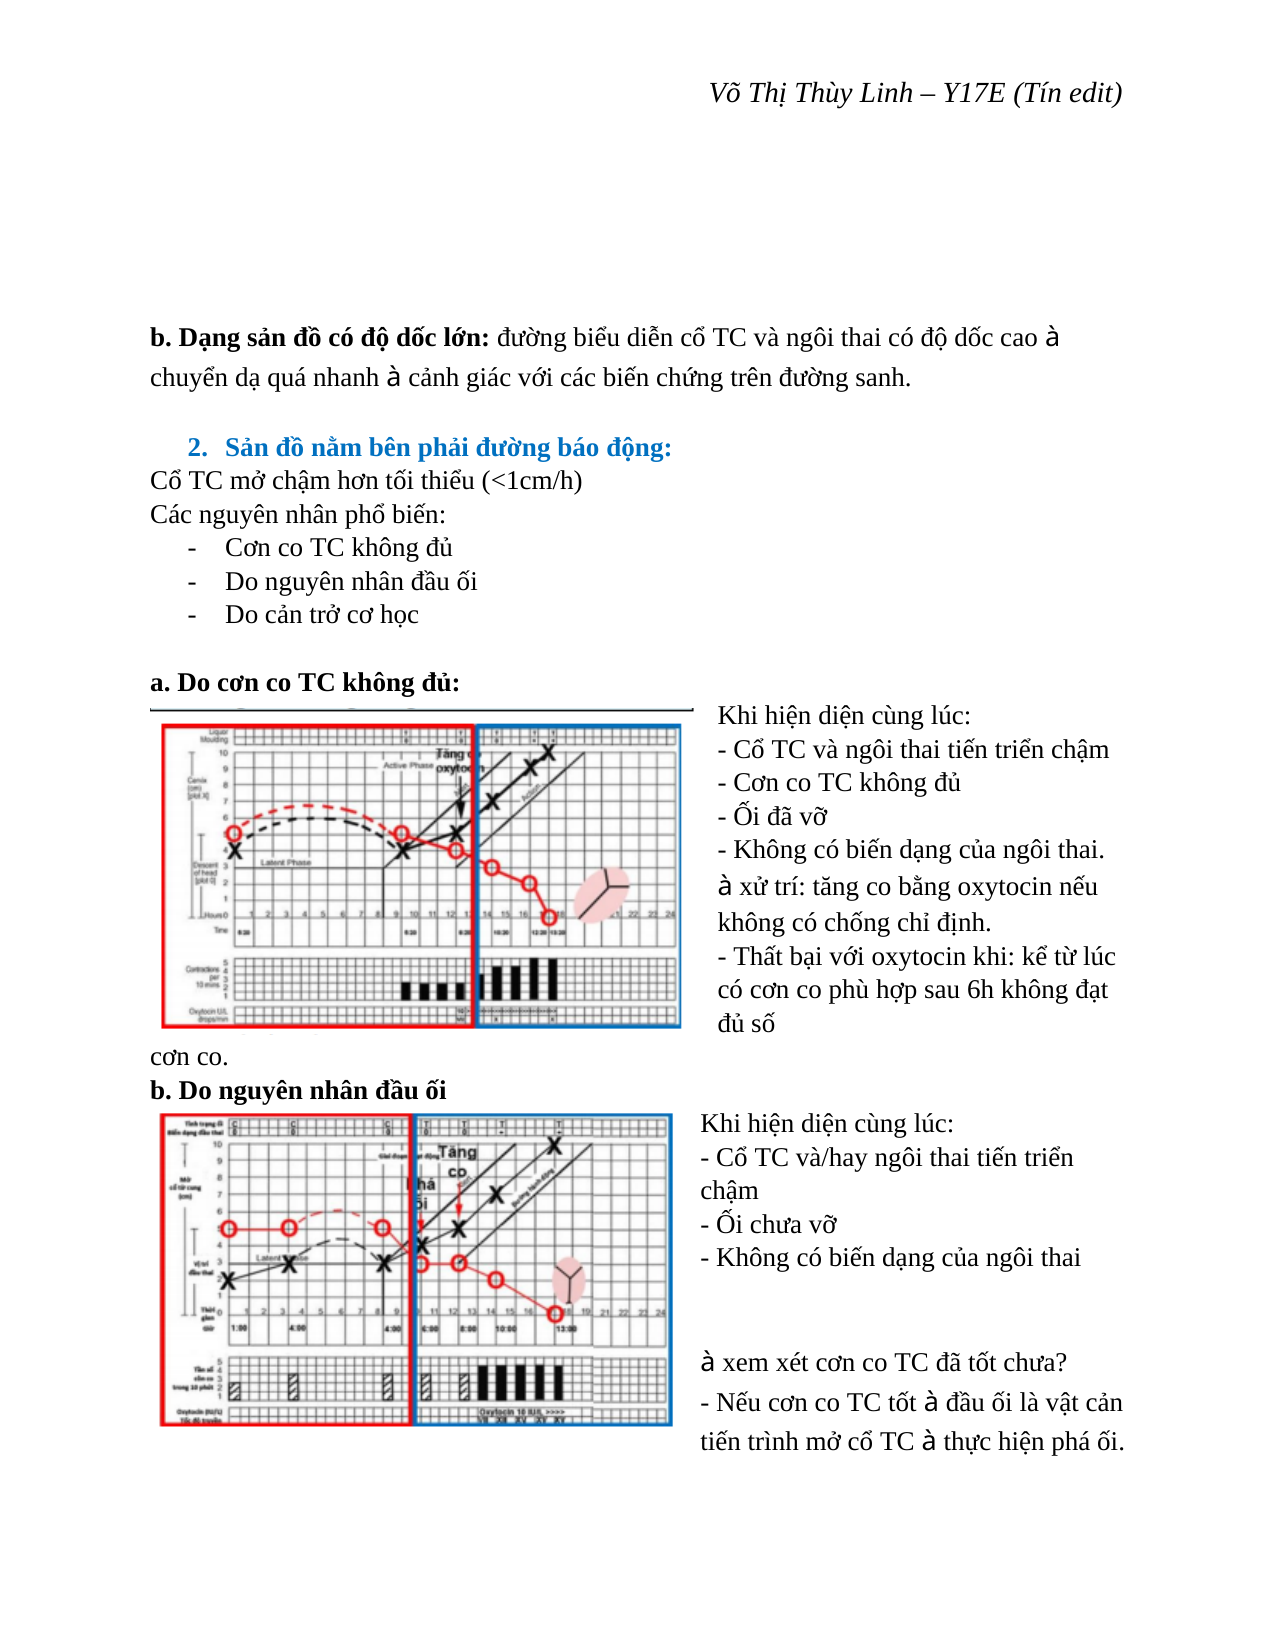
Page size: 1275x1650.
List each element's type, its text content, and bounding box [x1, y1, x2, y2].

list Do nguyên nhân đầu ối [187, 565, 1125, 596]
text Khi hiện diện cùng lúc: [150, 1107, 1125, 1138]
text - Ối chưa vỡ [682, 1208, 1125, 1239]
text Khi hiện diện cùng lúc: [150, 699, 1125, 730]
picture [150, 708, 699, 1035]
text - Không có biến dạng của ngôi thai [682, 1242, 1125, 1273]
text à xử trí: tăng co bằng oxytocin nếu không có chống chỉ định. [699, 867, 1125, 937]
picture [150, 1110, 682, 1430]
text - Ối đã vỡ [699, 800, 1125, 831]
list Cơn co TC không đủ [187, 531, 1125, 563]
list Do cản trở cơ học [187, 598, 1125, 630]
text cơn co. [150, 1040, 1125, 1071]
text - Không có biến dạng của ngôi thai. [699, 833, 1125, 864]
text b. Dạng sản đồ có độ dốc lớn: đường biểu diễn cổ TC và ngôi thai có độ dốc cao à chuyển dạ quá nhanh à cảnh giác với các biến chứng trên đường sanh. [150, 318, 1125, 394]
list Sản đồ nằm bên phải đường báo động: [187, 431, 1125, 462]
text - Thất bại với oxytocin khi: kể từ lúc có cơn co phù hợp sau 6h không đạt đủ số [150, 940, 1125, 1038]
text à xem xét cơn co TC đã tốt chưa? [682, 1342, 1125, 1379]
text Cổ TC mở chậm hơn tối thiểu (<1cm/h) [150, 464, 1125, 496]
text b. Do nguyên nhân đầu ối [150, 1074, 1125, 1105]
text Các nguyên nhân phổ biến: [150, 498, 1125, 529]
text - Cổ TC và ngôi thai tiến triển chậm [699, 733, 1125, 764]
text - Nếu cơn co TC tốt à đầu ối là vật cản tiến trình mở cổ TC à thực hiện phá ối. [150, 1382, 1125, 1459]
text a. Do cơn co TC không đủ: [150, 666, 1125, 697]
text - Cổ TC và/hay ngôi thai tiến triển chậm [682, 1141, 1125, 1206]
text - Cơn co TC không đủ [699, 766, 1125, 797]
